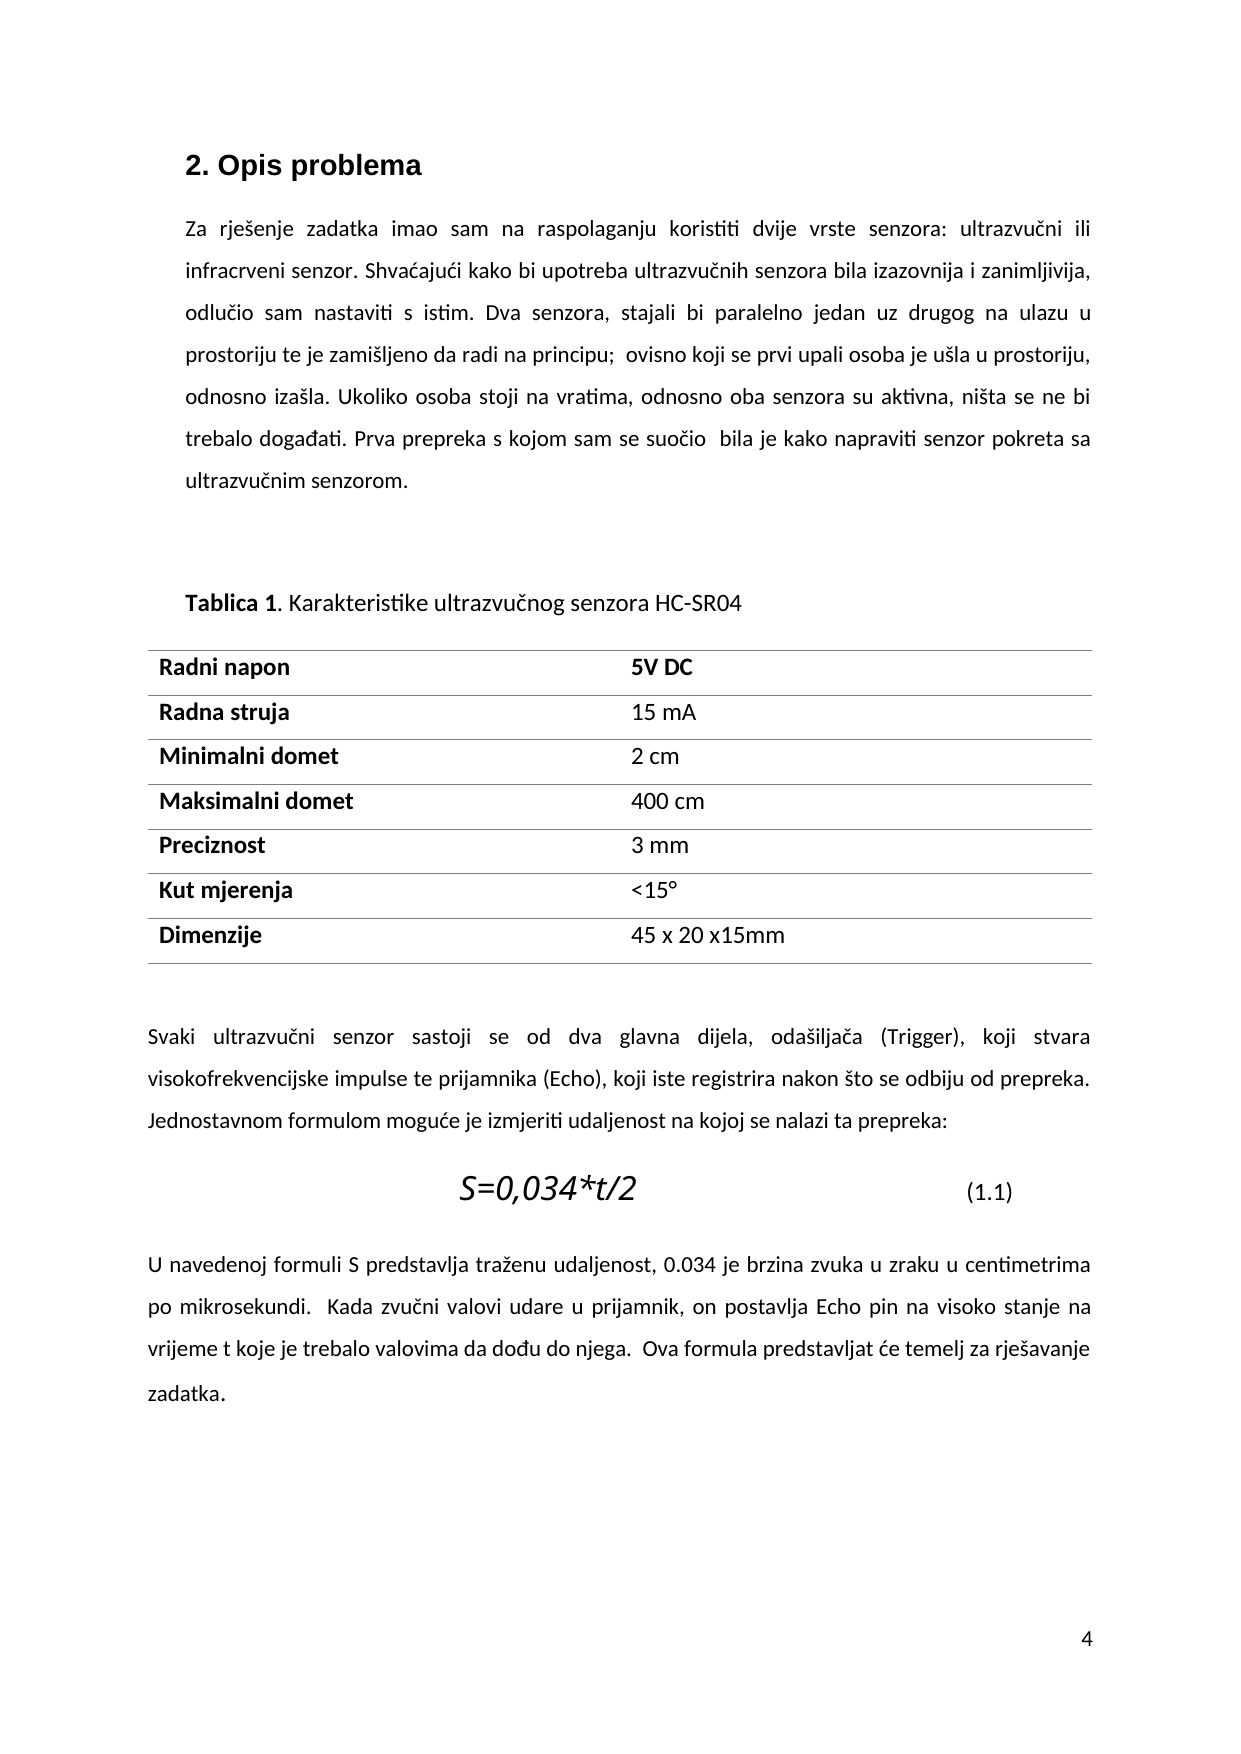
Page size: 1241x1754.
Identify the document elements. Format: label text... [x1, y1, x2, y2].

table_cell <15° [620, 874, 1092, 918]
text Svaki ultrazvučni senzor sastoji se od dva glavna dijela, odašiljača (Trigger), koji stvara visokofrekvencijske impulse te prijamnika (Echo), koji iste registrira nakon što se odbiju od prepreka. Jednostavnom formulom moguće je izmjeriti udaljenost na kojoj se nalazi ta prepreka: [148, 1022, 1093, 1134]
table_cell Preciznost [148, 830, 619, 873]
table_header 5V DC [620, 651, 1092, 694]
text 2. Opis problema [185, 148, 1093, 181]
text S=0,034*t/2 (1.1) [148, 1165, 1093, 1210]
table_cell 45 x 20 x15mm [620, 919, 1092, 963]
table_cell Maksimalni domet [148, 785, 619, 829]
table_header Radni napon [148, 651, 619, 694]
table_cell 400 cm [620, 785, 1092, 829]
text U navedenoj formuli S predstavlja traženu udaljenost, 0.034 je brzina zvuka u zraku u centimetrima po mikrosekundi. Kada zvučni valovi udare u prijamnik, on postavlja Echo pin na visoko stanje na vrijeme t koje je trebalo valovima da dođu do njega. Ova formula predstavljat će temelj za rješavanje zadatka. [148, 1250, 1093, 1407]
table_cell 2 cm [620, 740, 1092, 784]
text Za rješenje zadatka imao sam na raspolaganju koristiti dvije vrste senzora: ultrazvučni ili infracrveni senzor. Shvaćajući kako bi upotreba ultrazvučnih senzora bila izazovnija i zanimljivija, odlučio sam nastaviti s istim. Dva senzora, stajali bi paralelno jedan uz drugog na ulazu u prostoriju te je zamišljeno da radi na principu; ovisno koji se prvi upali osoba je ušla u prostoriju, odnosno izašla. Ukoliko osoba stoji na vratima, odnosno oba senzora su aktivna, ništa se ne bi trebalo događati. Prva prepreka s kojom sam se suočio bila je kako napraviti senzor pokreta sa ultrazvučnim senzorom. [185, 214, 1093, 494]
table_cell 3 mm [620, 830, 1092, 873]
table_cell Dimenzije [148, 919, 619, 963]
table_cell Kut mjerenja [148, 874, 619, 918]
text Tablica 1. Karakteristike ultrazvučnog senzora HC-SR04 [185, 587, 1093, 618]
table_cell 15 mA [620, 696, 1092, 739]
table_cell Minimalni domet [148, 740, 619, 784]
table_cell Radna struja [148, 696, 619, 739]
